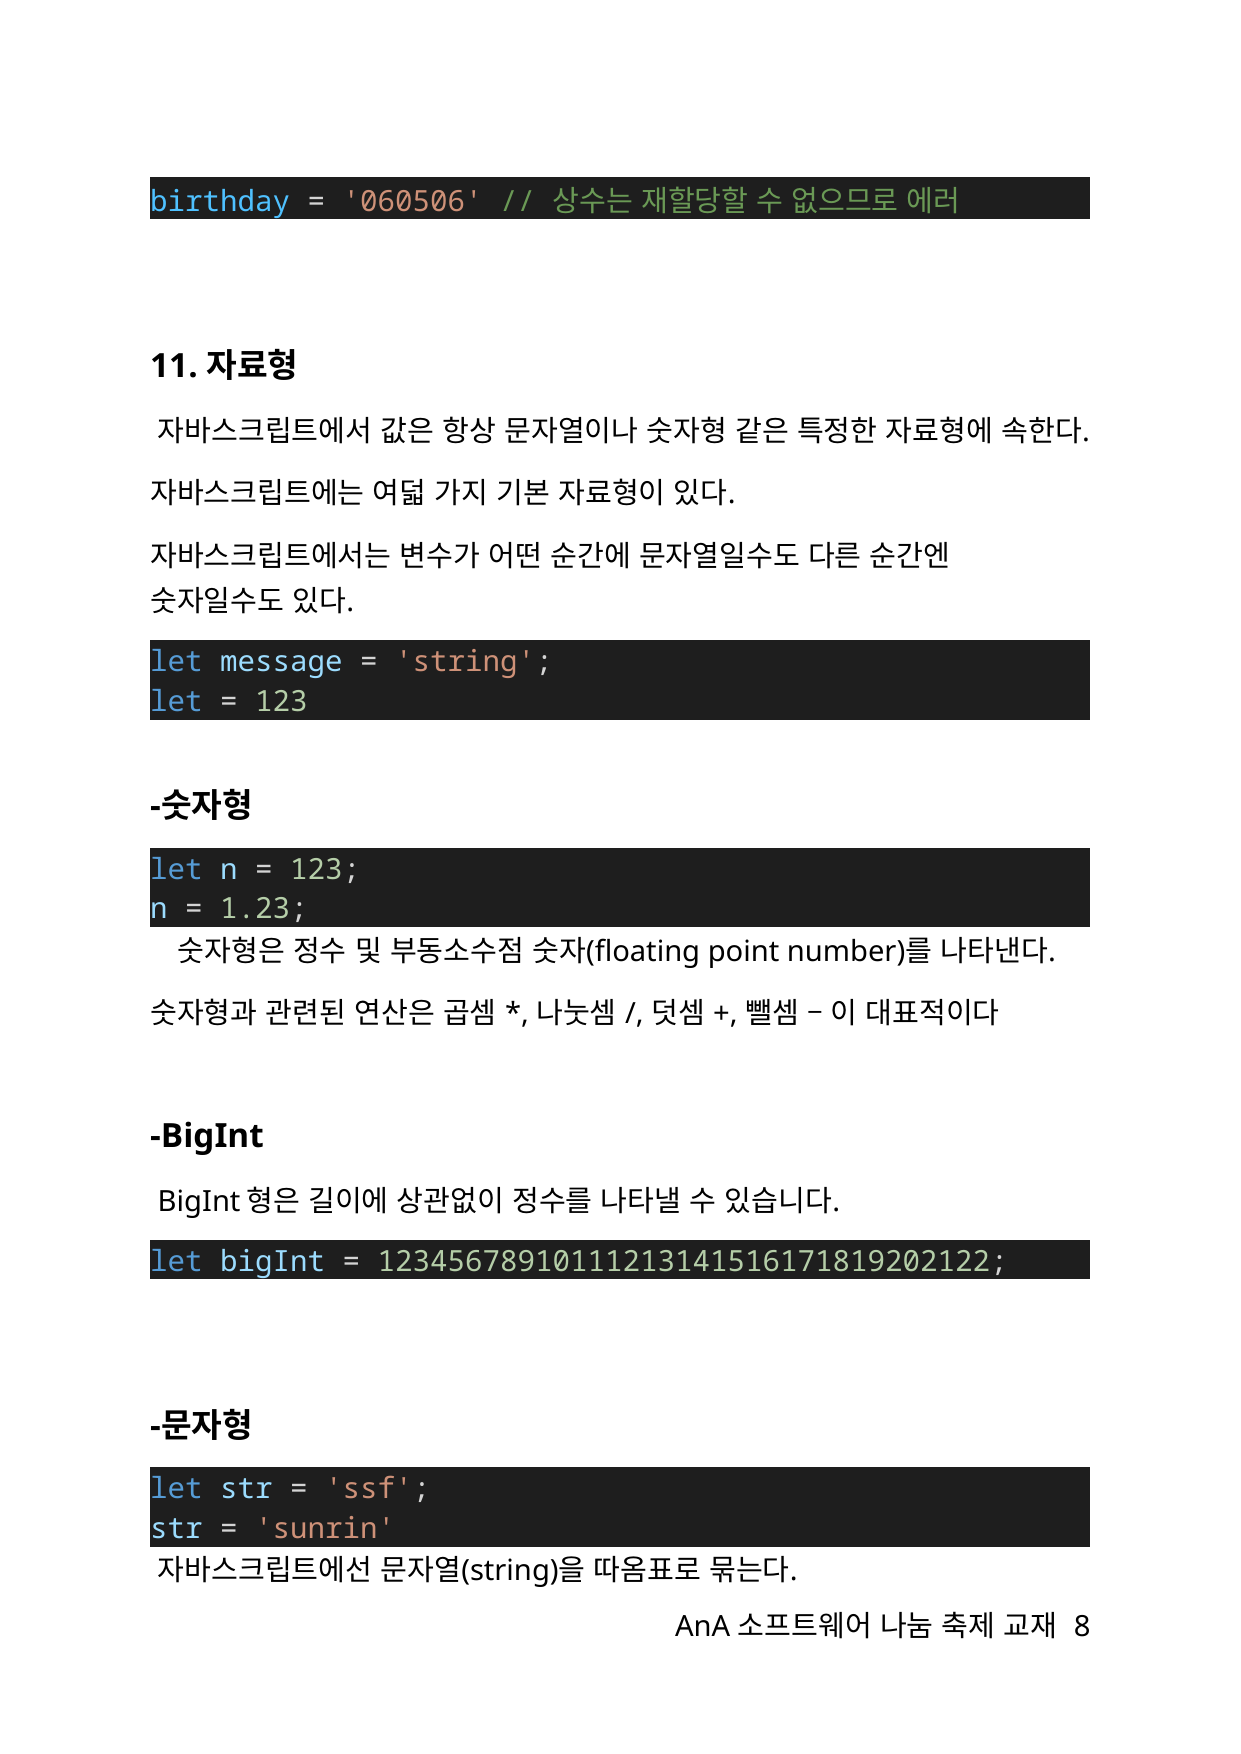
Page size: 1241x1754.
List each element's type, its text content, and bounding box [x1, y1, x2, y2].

text 숫자형은 정수 및 부동소수점 숫자(floating point number)를 나타낸다. [150, 927, 1090, 970]
text 자바스크립트에선 문자열(string)을 따옴표로 묶는다. [150, 1547, 1090, 1589]
text -BigInt [150, 1112, 1090, 1157]
text 숫자형과 관련된 연산은 곱셈 *, 나눗셈 /, 덧셈 +, 뺄셈 – 이 대표적이다 [150, 990, 1090, 1032]
text birthday = '060506' // 상수는 재할당할 수 없으므로 에러 [150, 177, 1090, 219]
text let message = 'string'; [150, 640, 1090, 680]
text 자바스크립트에서 값은 항상 문자열이나 숫자형 같은 특정한 자료형에 속한다. [150, 407, 1090, 450]
text let n = 123; [150, 848, 1090, 888]
text str = 'sunrin' [150, 1507, 1090, 1547]
text -숫자형 [150, 779, 1090, 828]
text let = 123 [150, 680, 1090, 720]
text n = 1.23; [150, 888, 1090, 927]
text 11. 자료형 [150, 338, 1090, 387]
text let str = 'ssf'; [150, 1467, 1090, 1507]
text BigInt형은 길이에 상관없이 정수를 나타낼 수 있습니다. [150, 1177, 1090, 1220]
text 자바스크립트에는 여덟 가지 기본 자료형이 있다. [150, 470, 1090, 512]
text 자바스크립트에서는 변수가 어떤 순간에 문자열일수도 다른 순간엔 숫자일수도 있다. [150, 532, 1090, 620]
text -문자형 [150, 1398, 1090, 1447]
text let bigInt = 12345678910111213141516171819202122; [150, 1240, 1090, 1279]
